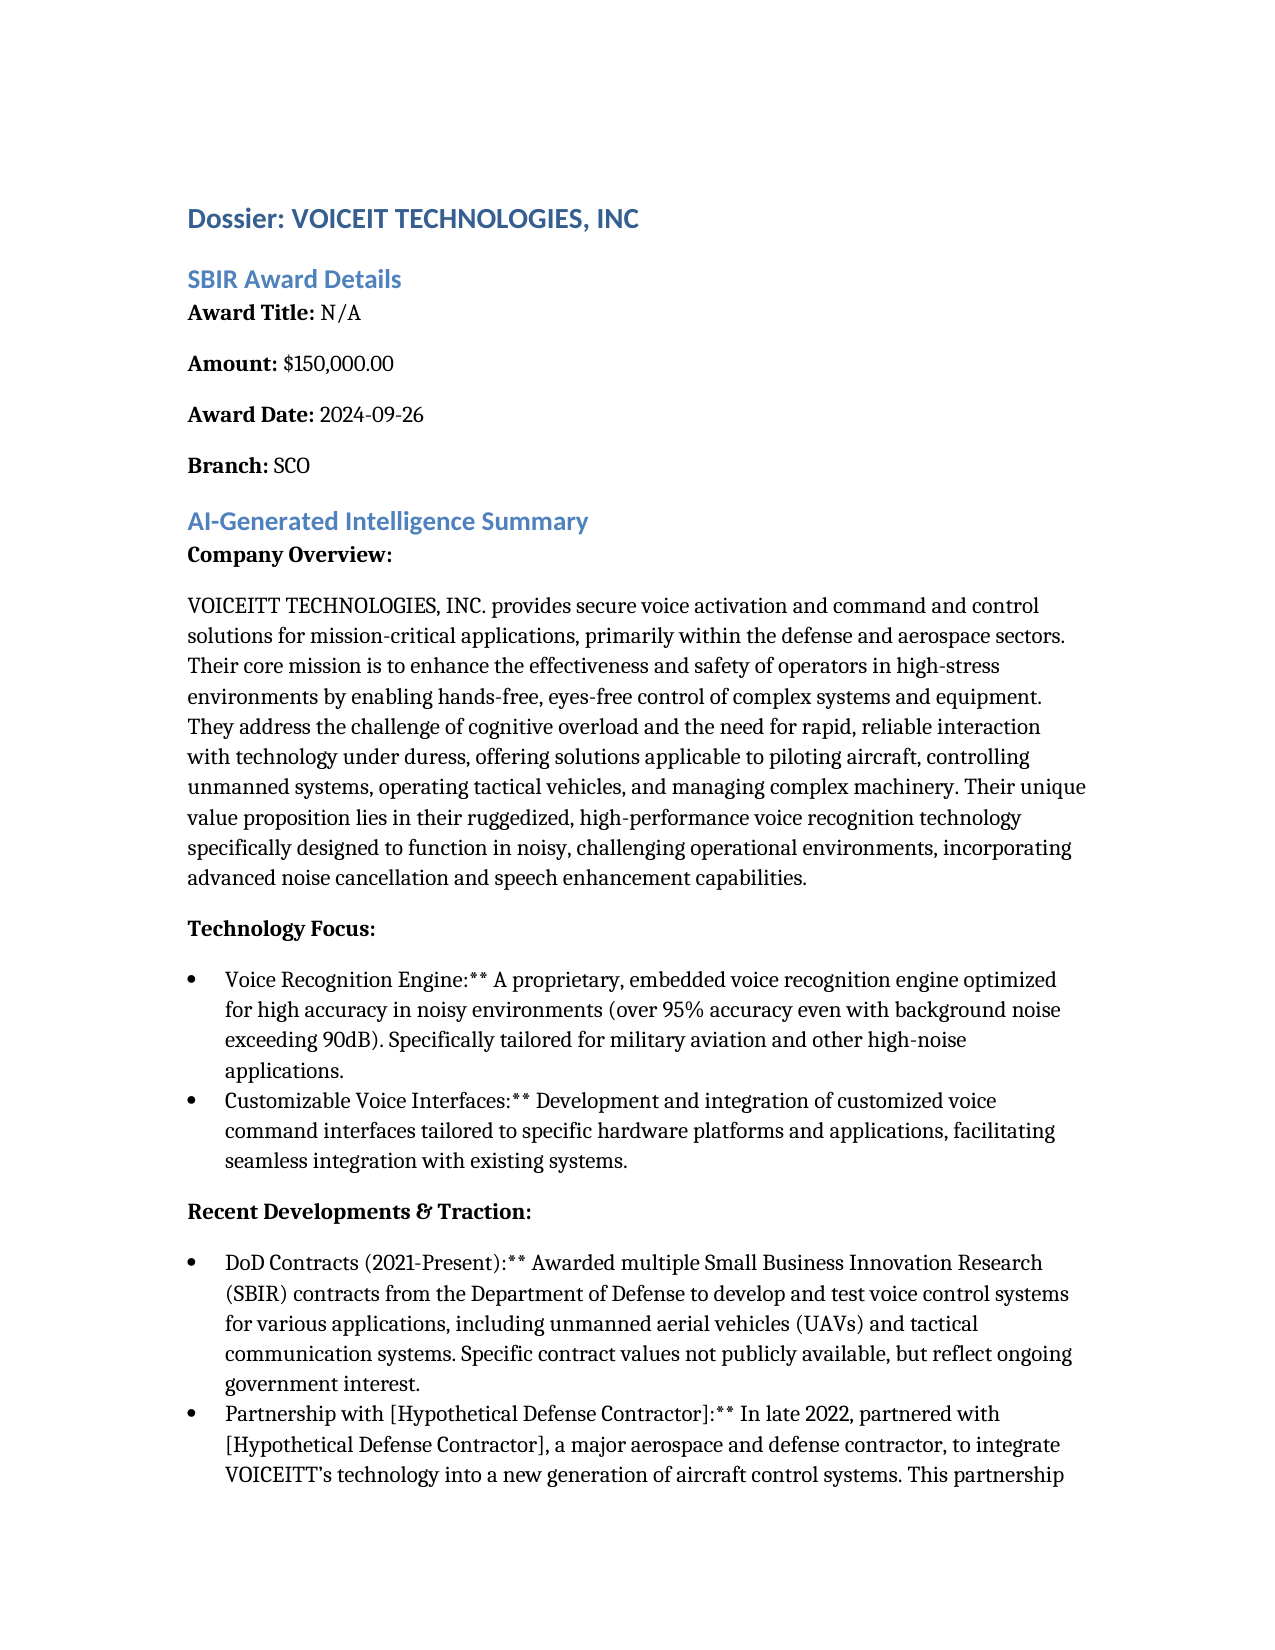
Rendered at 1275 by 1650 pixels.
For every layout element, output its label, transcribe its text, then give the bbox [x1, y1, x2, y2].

text Company Overview: [187, 542, 1087, 568]
subtitle AI-Generated Intelligence Summary [187, 504, 1087, 537]
text Technology Focus: [187, 916, 1087, 942]
text Amount: $150,000.00 [187, 351, 1087, 377]
subtitle Dossier: VOICEIT TECHNOLOGIES, INC [187, 200, 1087, 236]
text VOICEITT TECHNOLOGIES, INC. provides secure voice activation and command and control solutions for mission-critical applications, primarily within the defense and aerospace sectors. Their core mission is to enhance the effectiveness and safety of operators in high-stress environments by enabling hands-free, eyes-free control of complex systems and equipment. They address the challenge of cognitive overload and the need for rapid, reliable interaction with technology under duress, offering solutions applicable to piloting aircraft, controlling unmanned systems, operating tactical vehicles, and managing complex machinery. Their unique value proposition lies in their ruggedized, high-performance voice recognition technology specifically designed to function in noisy, challenging operational environments, incorporating advanced noise cancellation and speech enhancement capabilities. [187, 593, 1087, 891]
list Voice Recognition Engine:** A proprietary, embedded voice recognition engine optimized for high accuracy in noisy environments (over 95% accuracy even with background noise exceeding 90dB). Specifically tailored for military aviation and other high-noise applications. [187, 967, 1087, 1084]
text Award Date: 2024-09-26 [187, 402, 1087, 428]
text Recent Developments & Traction: [187, 1199, 1087, 1225]
subtitle SBIR Award Details [187, 262, 1087, 295]
text Award Title: N/A [187, 300, 1087, 326]
text Branch: SCO [187, 453, 1087, 479]
list DoD Contracts (2021-Present):** Awarded multiple Small Business Innovation Research (SBIR) contracts from the Department of Defense to develop and test voice control systems for various applications, including unmanned aerial vehicles (UAVs) and tactical communication systems. Specific contract values not publicly available, but reflect ongoing government interest. [187, 1250, 1087, 1397]
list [187, 1401, 1087, 1488]
list Customizable Voice Interfaces:** Development and integration of customized voice command interfaces tailored to specific hardware platforms and applications, facilitating seamless integration with existing systems. [187, 1088, 1087, 1174]
